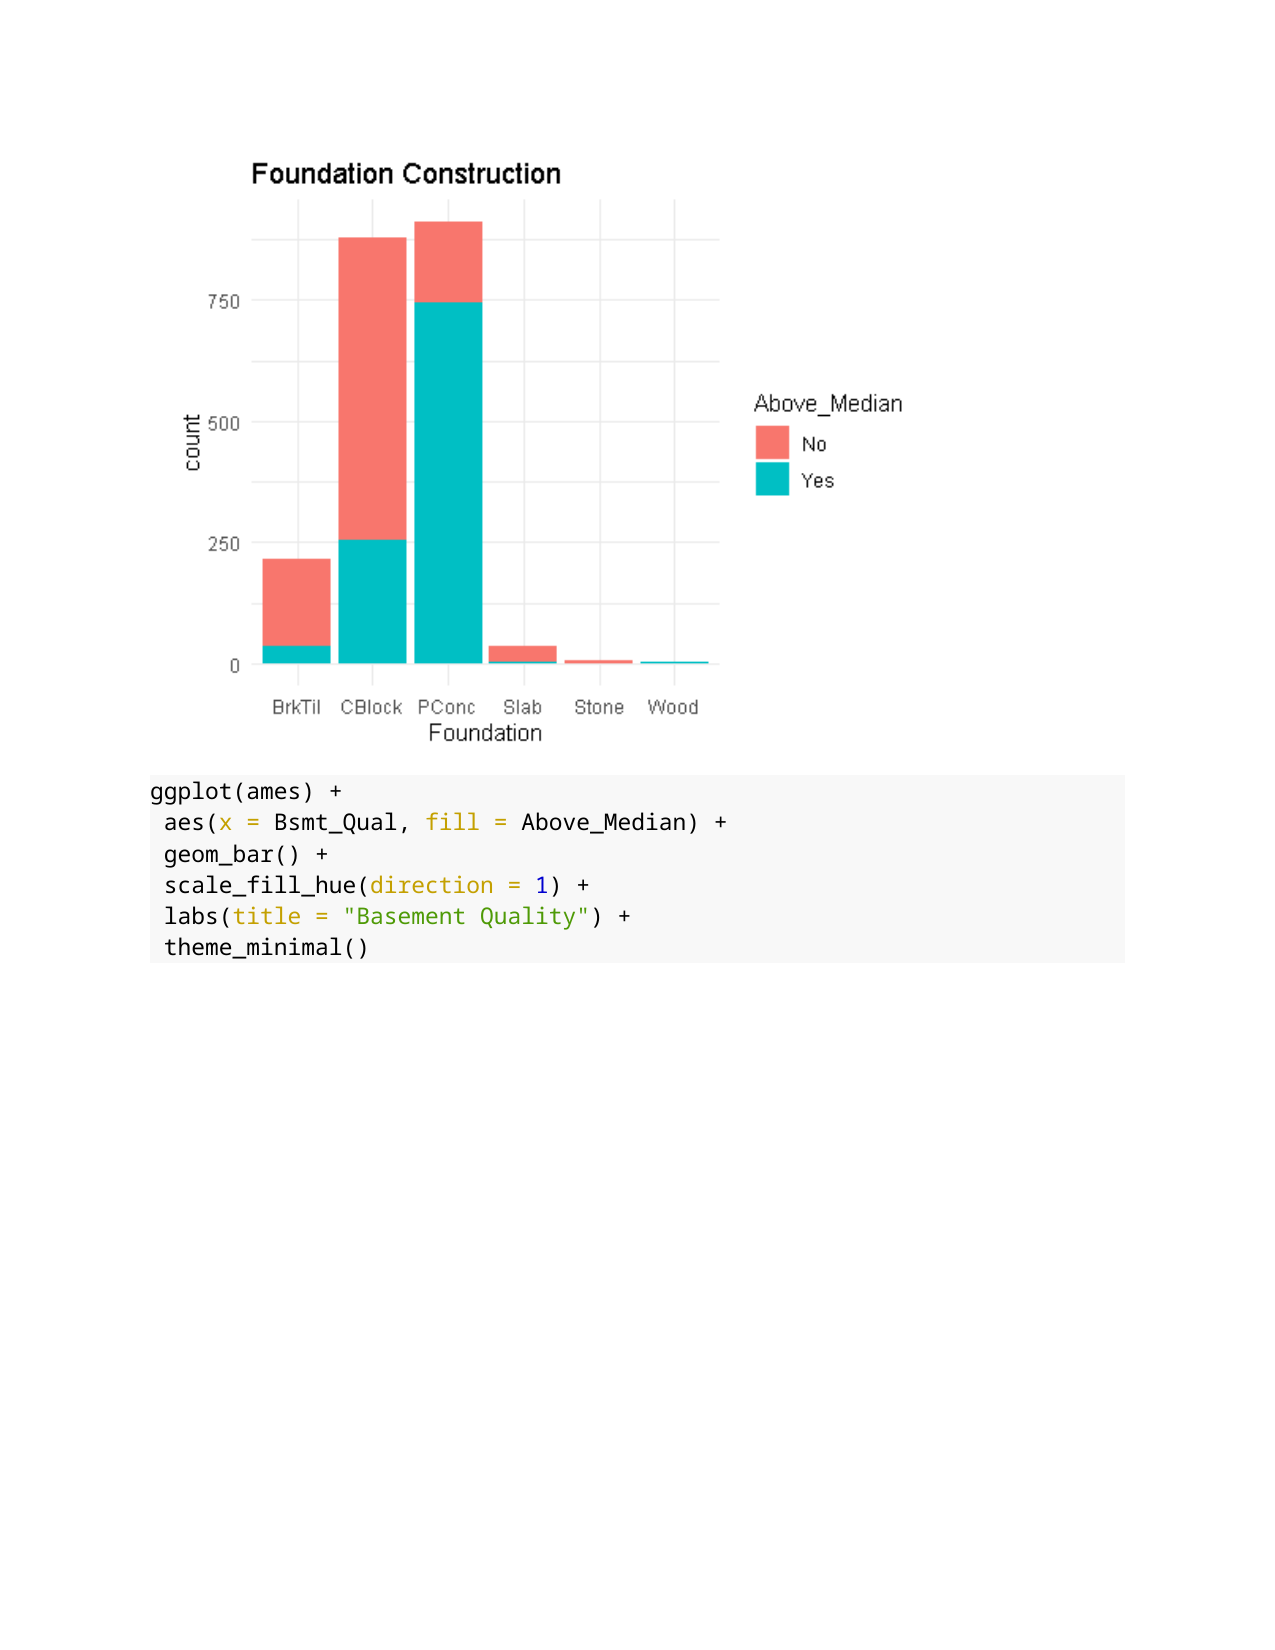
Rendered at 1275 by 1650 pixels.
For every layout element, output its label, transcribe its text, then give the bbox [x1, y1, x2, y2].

text ggplot(ames) + aes(x = Bsmt_Qual, fill = Above_Median) + geom_bar() + scale_fill_hue(direction = 1) + labs(title = "Basement Quality") + theme_minimal() [329, 775, 1125, 963]
picture [168, 150, 927, 757]
